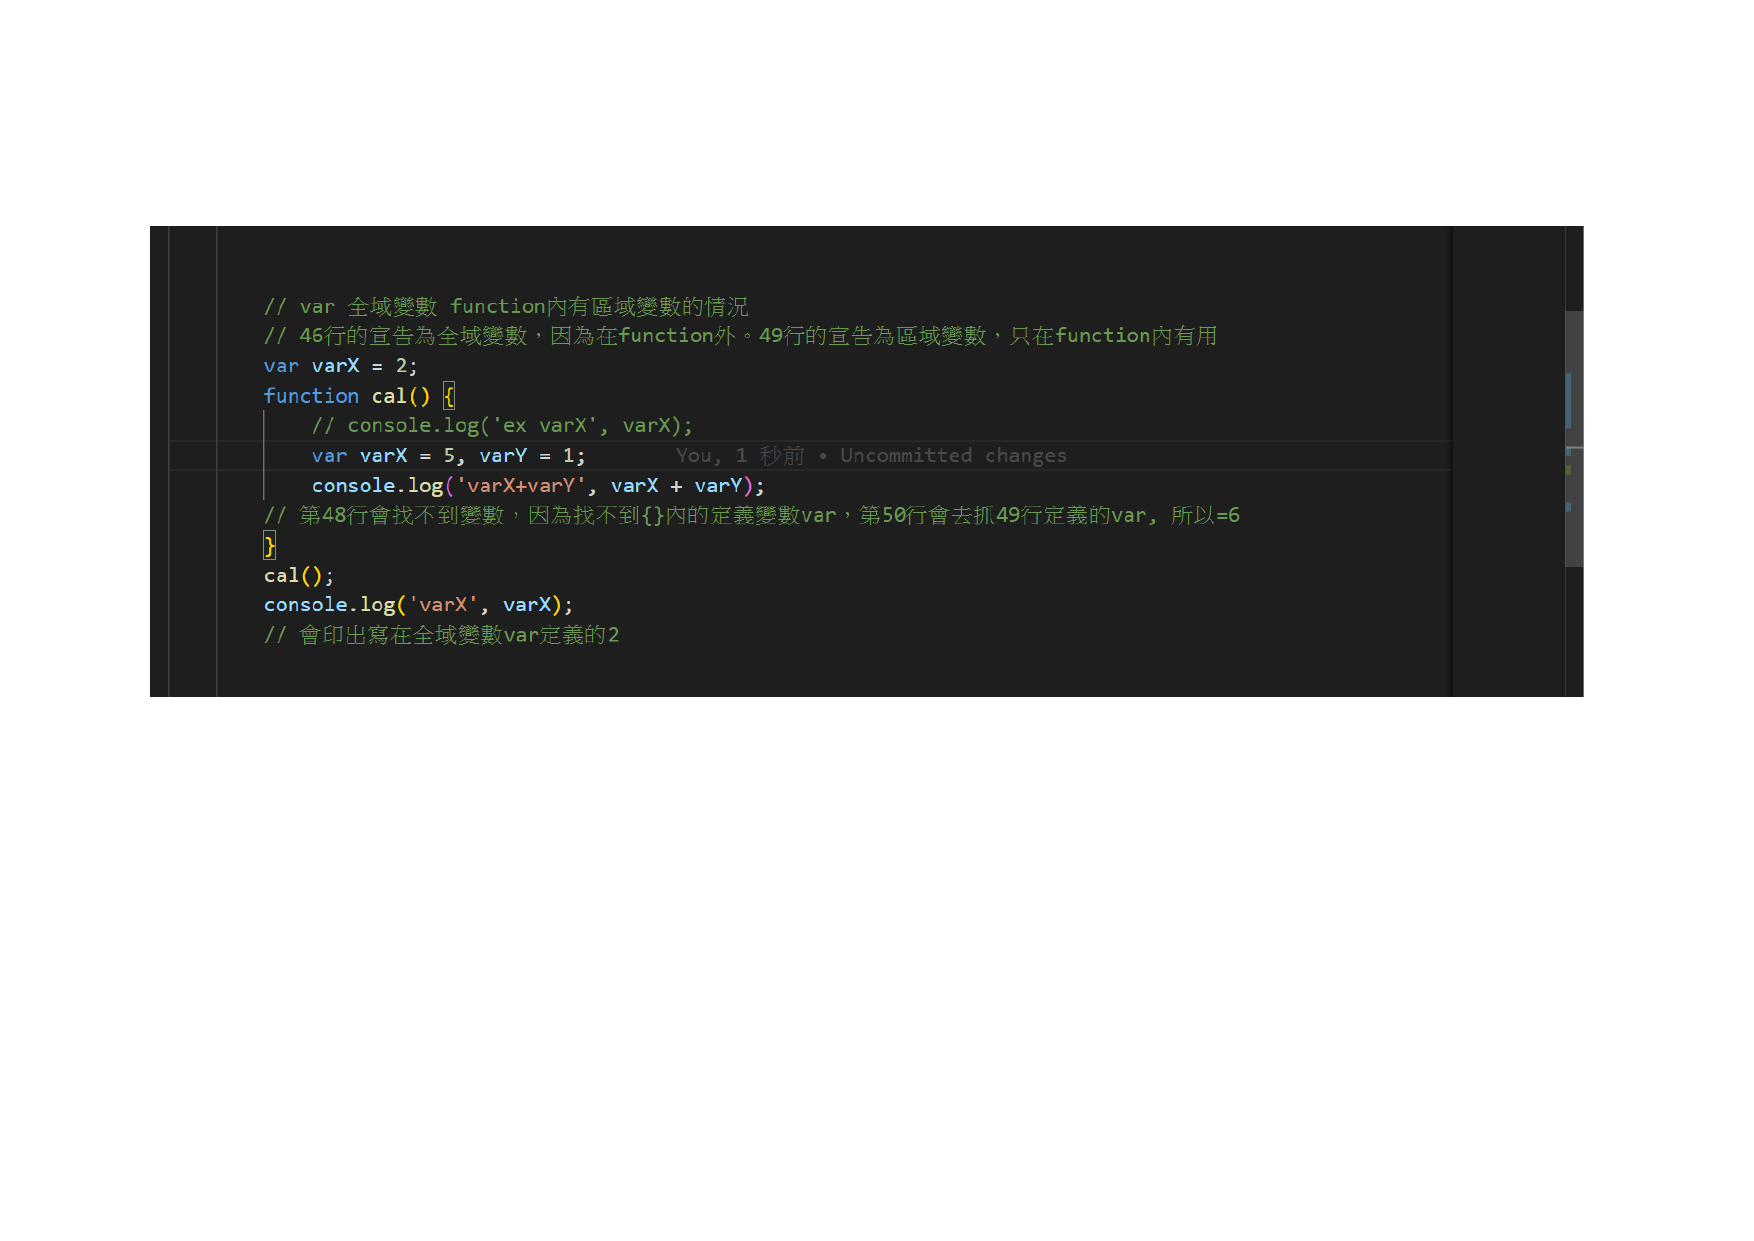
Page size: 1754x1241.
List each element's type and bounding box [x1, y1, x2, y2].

picture [150, 226, 1584, 697]
